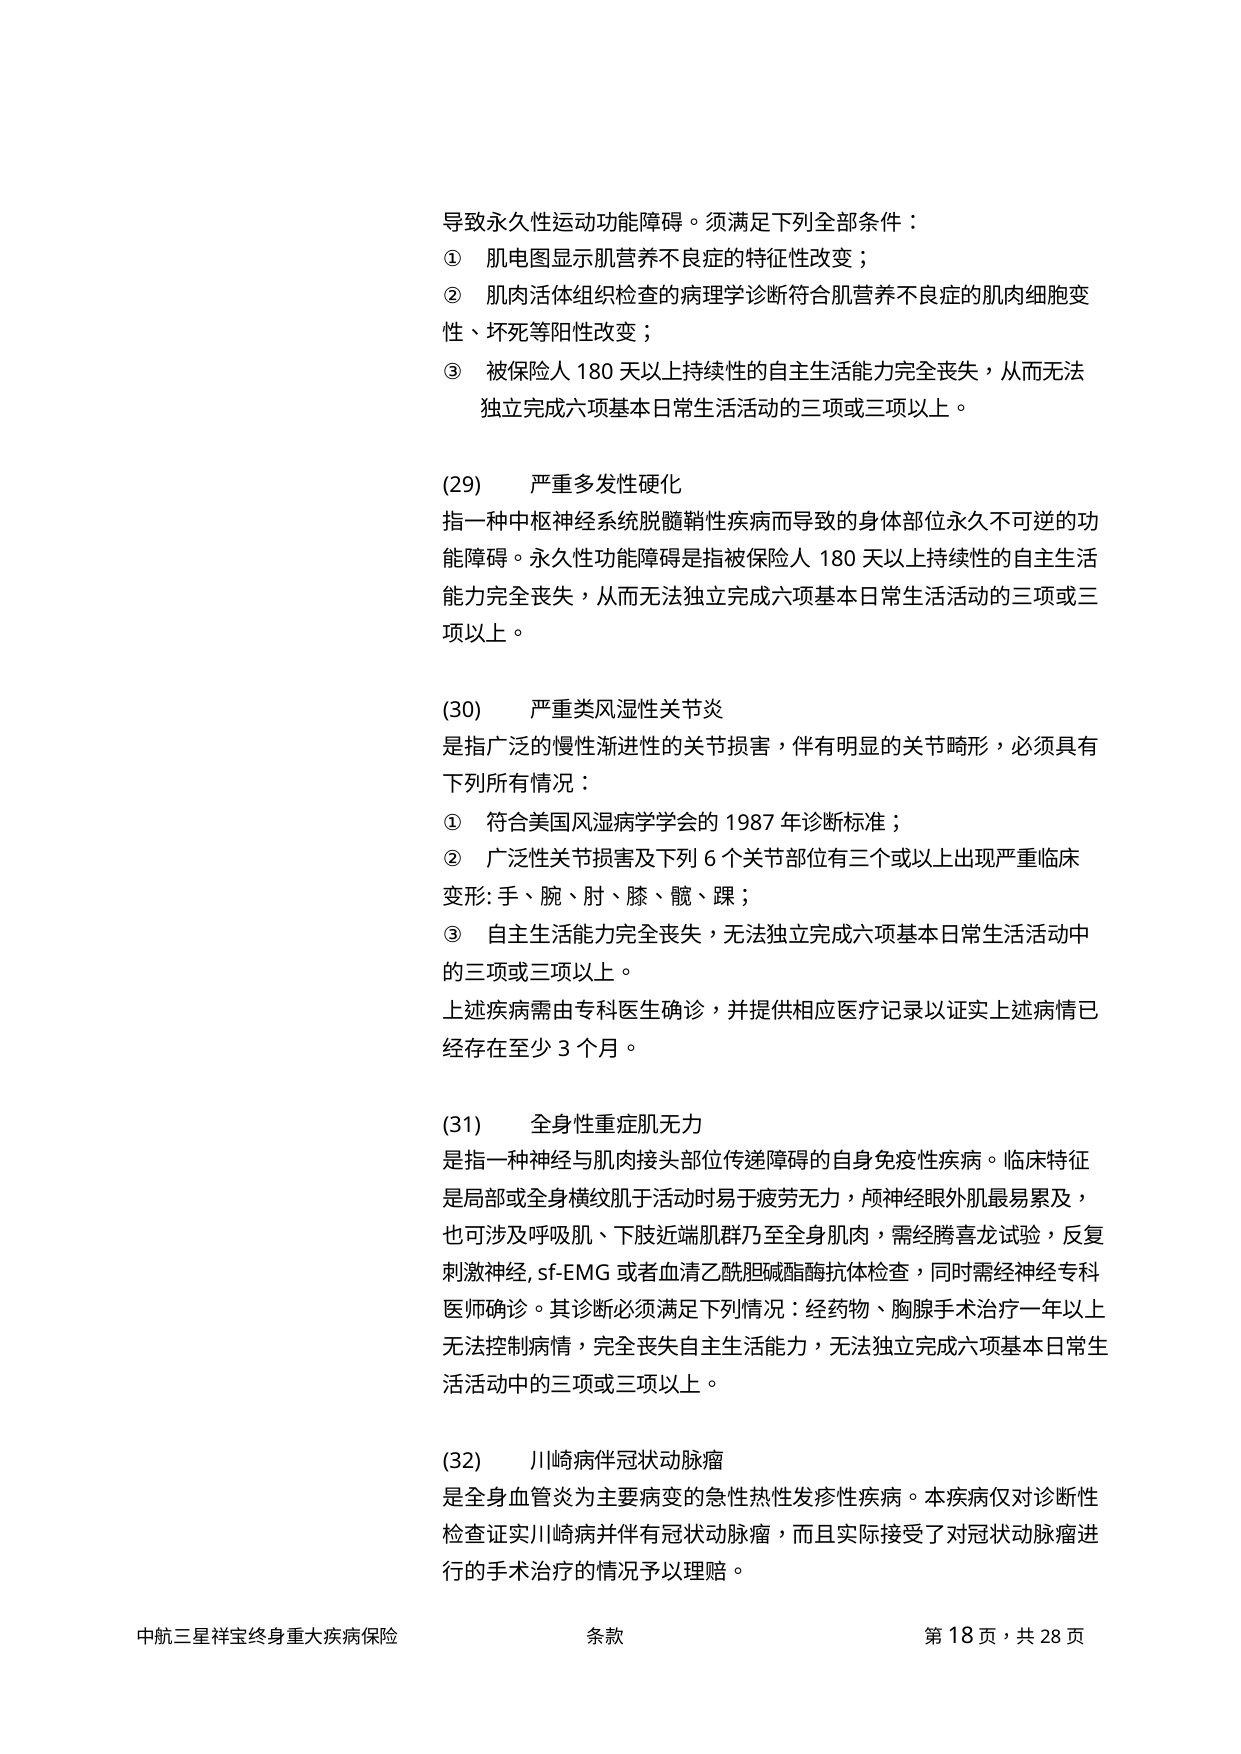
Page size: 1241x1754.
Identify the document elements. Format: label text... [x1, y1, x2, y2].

list 川崎病伴冠状动脉瘤 [443, 1445, 1121, 1474]
text 是全身血管炎为主要病变的急性热性发疹性疾病。本疾病仅对诊断性检查证实川崎病并伴有冠状动脉瘤，而且实际接受了对冠状动脉瘤进行的手术治疗的情况予以理赔。 [443, 1482, 1100, 1586]
text 是指一种神经与肌肉接头部位传递障碍的自身免疫性疾病。临床特征是局部或全身横纹肌于活动时易于疲劳无力，颅神经眼外肌最易累及， 也可涉及呼吸肌、下肢近端肌群乃至全身肌肉，需经腾喜龙试验，反复刺激神经, sf-EMG 或者血清乙酰胆碱酯酶抗体检查，同时需经神经专科医师确诊。其诊断必须满足下列情况：经药物、胸腺手术治疗一年以上无法控制病情，完全丧失自主生活能力，无法独立完成六项基本日常生活活动中的三项或三项以上。 [443, 1145, 1111, 1398]
text ② 肌肉活体组织检查的病理学诊断符合肌营养不良症的肌肉细胞变 性、坏死等阳性改变； [443, 280, 1100, 347]
text 是指广泛的慢性渐进性的关节损害，伴有明显的关节畸形，必须具有下列所有情况： [443, 731, 1100, 798]
text 导致永久性运动功能障碍。须满足下列全部条件： [443, 206, 1121, 236]
text ② 广泛性关节损害及下列 6 个关节部位有三个或以上出现严重临床变形: 手、腕、肘、膝、髋、踝； [443, 843, 1100, 910]
text 指一种中枢神经系统脱髓鞘性疾病而导致的身体部位永久不可逆的功能障碍。永久性功能障碍是指被保险人 180 天以上持续性的自主生活能力完全丧失，从而无法独立完成六项基本日常生活活动的三项或三项以上。 [443, 506, 1100, 648]
list 全身性重症肌无力 [443, 1108, 1121, 1138]
text ③ 自主生活能力完全丧失，无法独立完成六项基本日常生活活动中 的三项或三项以上。 [443, 919, 1100, 986]
text ③ 被保险人 180 天以上持续性的自主生活能力完全丧失，从而无法独立完成六项基本日常生活活动的三项或三项以上。 [443, 356, 1100, 423]
text ① 符合美国风湿病学学会的 1987 年诊断标准； [443, 807, 1121, 836]
list 严重多发性硬化 [443, 469, 1121, 499]
text 上述疾病需由专科医生确诊，并提供相应医疗记录以证实上述病情已经存在至少 3 个月。 [443, 995, 1100, 1062]
text ① 肌电图显示肌营养不良症的特征性改变； [443, 243, 1121, 273]
list 严重类风湿性关节炎 [443, 694, 1121, 724]
